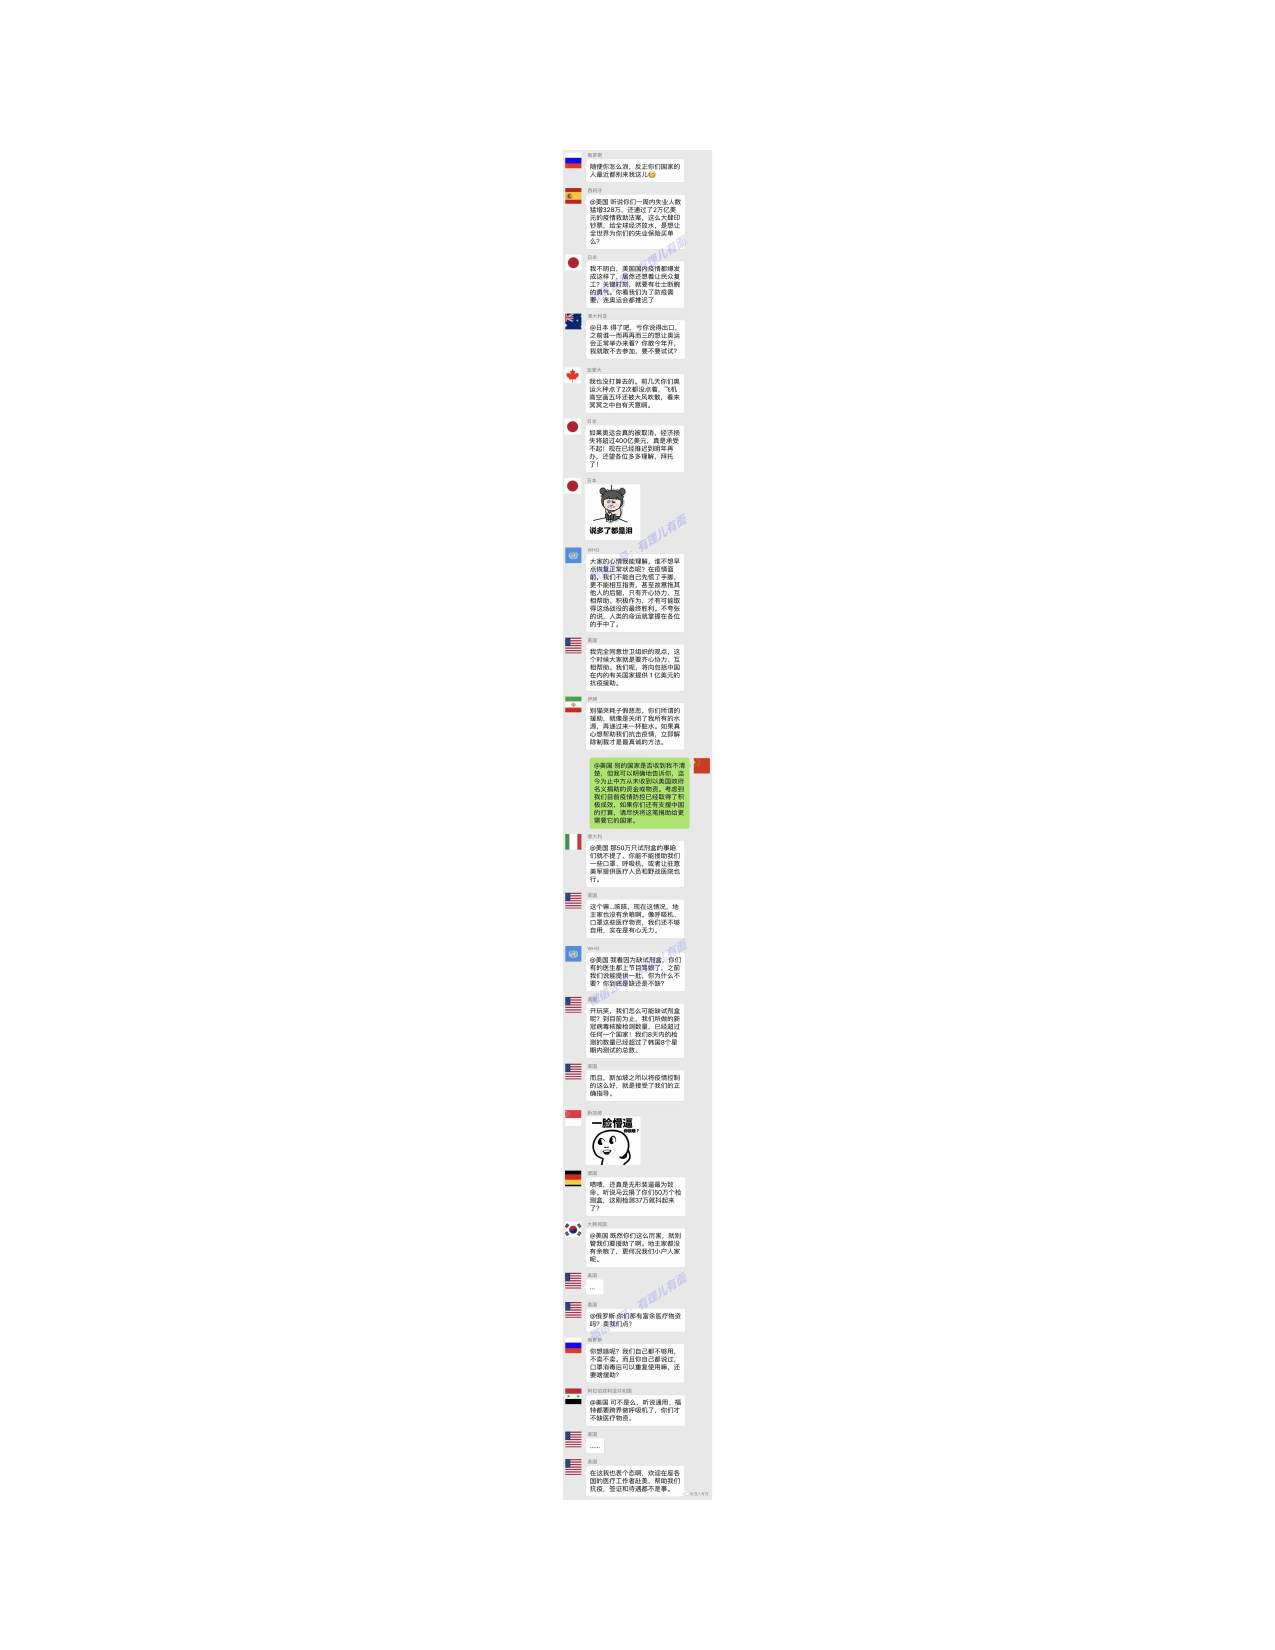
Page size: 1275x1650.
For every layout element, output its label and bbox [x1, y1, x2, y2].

picture [562, 150, 713, 1500]
